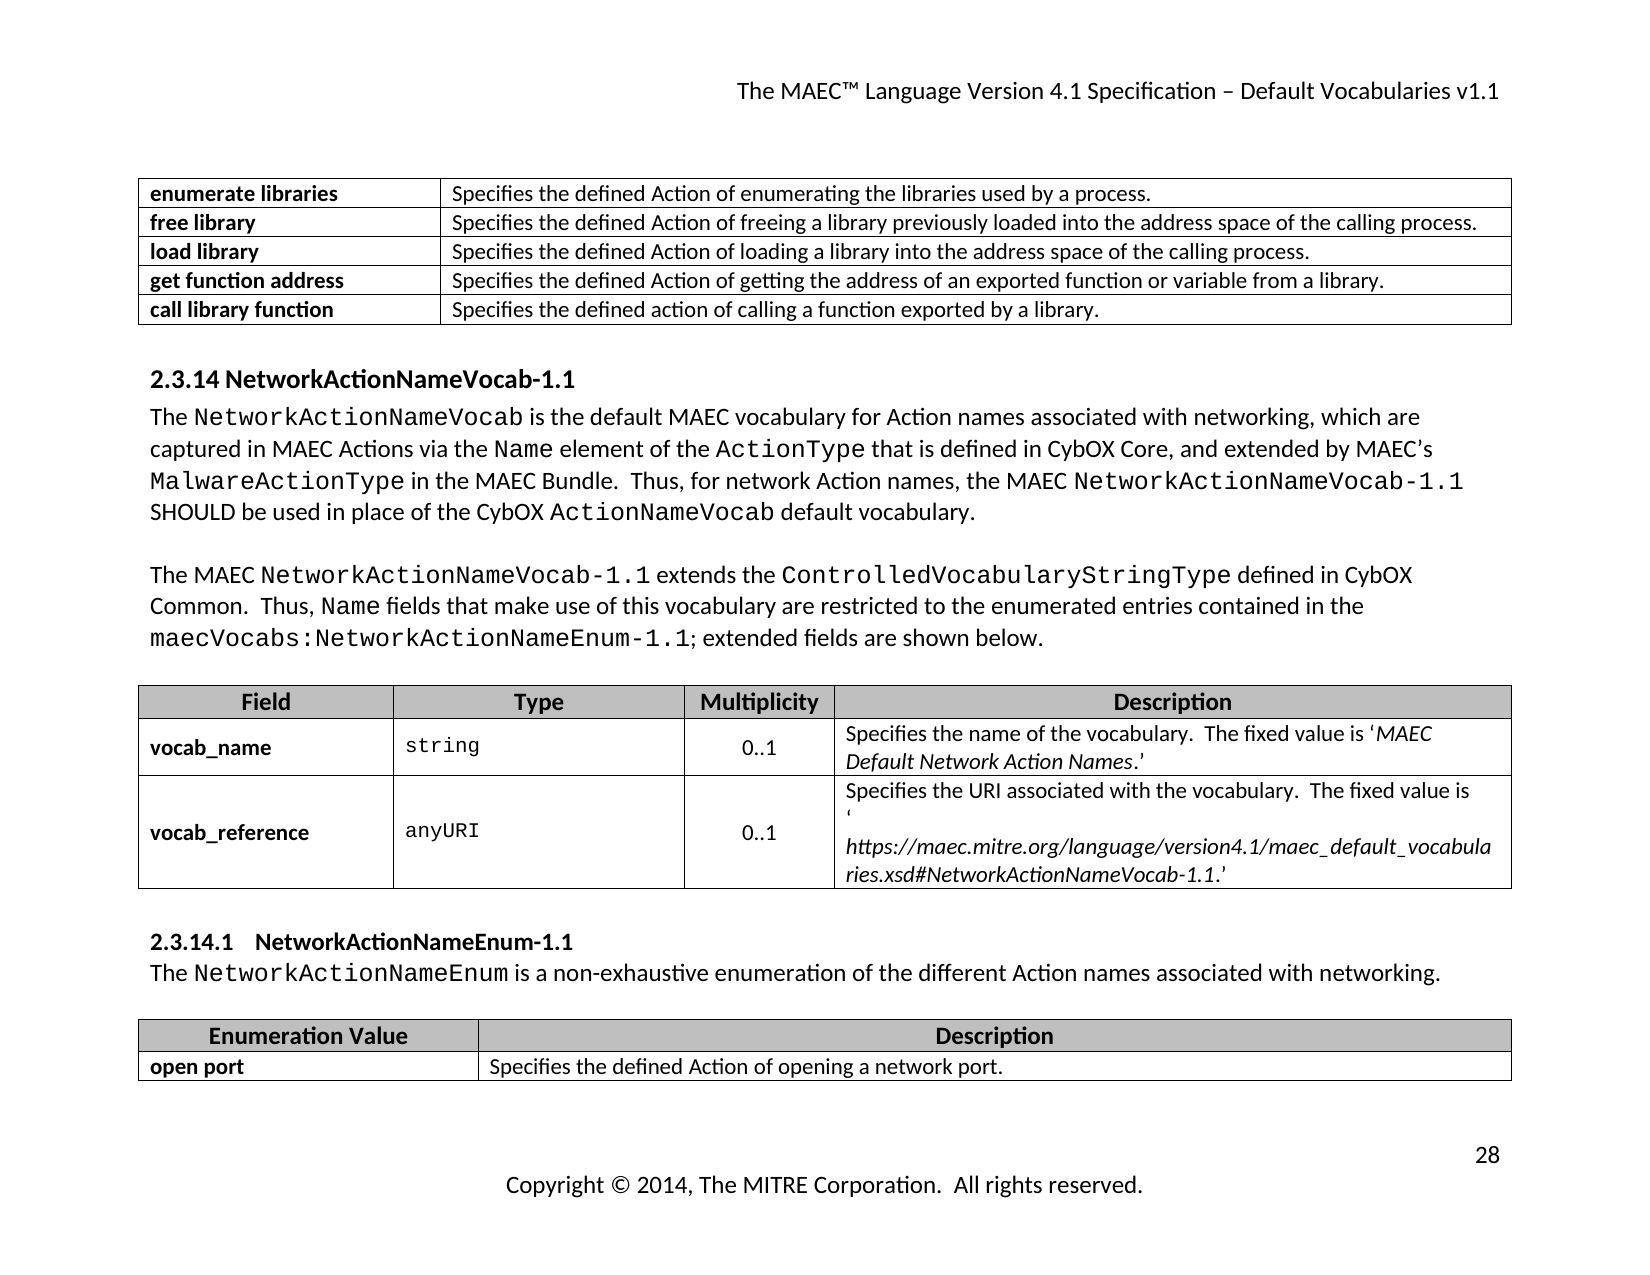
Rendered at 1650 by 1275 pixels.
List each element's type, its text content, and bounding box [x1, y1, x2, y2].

table_cell Specifies the name of the vocabulary. The fixed value is ‘MAEC Default Network Action Names.’ [835, 719, 1511, 775]
table_header Description [835, 686, 1511, 718]
table_header Description [479, 1020, 1511, 1051]
table_cell Specifies the defined Action of freeing a library previously loaded into the address space of the calling process. [441, 208, 1511, 236]
table_cell vocab_reference [139, 776, 393, 888]
table_cell open port [139, 1052, 478, 1080]
table_cell load library [139, 237, 440, 265]
table_cell 0..1 [685, 776, 834, 888]
table_cell string [394, 719, 684, 775]
table_cell Specifies the defined Action of opening a network port. [479, 1052, 1511, 1080]
subtitle NetworkActionNameVocab-1.1 [150, 362, 1500, 395]
table_cell enumerate libraries [139, 179, 440, 207]
text The NetworkActionNameVocab is the default MAEC vocabulary for Action names associated with networking, which are captured in MAEC Actions via the Name element of the ActionType that is defined in CybOX Core, and extended by MAEC’s MalwareActionType in the MAEC Bundle. Thus, for network Action names, the MAEC NetworkActionNameVocab-1.1 SHOULD be used in place of the CybOX ActionNameVocab default vocabulary. [150, 401, 1500, 528]
table_cell anyURI [394, 776, 684, 888]
table_cell Specifies the URI associated with the vocabulary. The fixed value is ‘https://maec.mitre.org/language/version4.1/maec_default_vocabularies.xsd#NetworkActionNameVocab-1.1.’ [835, 776, 1511, 888]
table_header Enumeration Value [139, 1020, 478, 1051]
table_cell Specifies the defined Action of getting the address of an exported function or variable from a library. [441, 266, 1511, 294]
table_header Multiplicity [685, 686, 834, 718]
table_cell Specifies the defined Action of loading a library into the address space of the calling process. [441, 237, 1511, 265]
table_cell 0..1 [685, 719, 834, 775]
table_cell vocab_name [139, 719, 393, 775]
subtitle NetworkActionNameEnum-1.1 [150, 926, 1500, 957]
table_cell free library [139, 208, 440, 236]
table_header Field [139, 686, 393, 718]
table_cell Specifies the defined action of calling a function exported by a library. [441, 295, 1511, 323]
text The MAEC NetworkActionNameVocab-1.1 extends the ControlledVocabularyStringType defined in CybOX Common. Thus, Name fields that make use of this vocabulary are restricted to the enumerated entries contained in the maecVocabs:NetworkActionNameEnum-1.1; extended fields are shown below. [150, 559, 1500, 654]
table_cell get function address [139, 266, 440, 294]
text The NetworkActionNameEnum is a non-exhaustive enumeration of the different Action names associated with networking. [150, 957, 1500, 989]
table_cell Specifies the defined Action of enumerating the libraries used by a process. [441, 179, 1511, 207]
table_cell call library function [139, 295, 440, 323]
table_header Type [394, 686, 684, 718]
